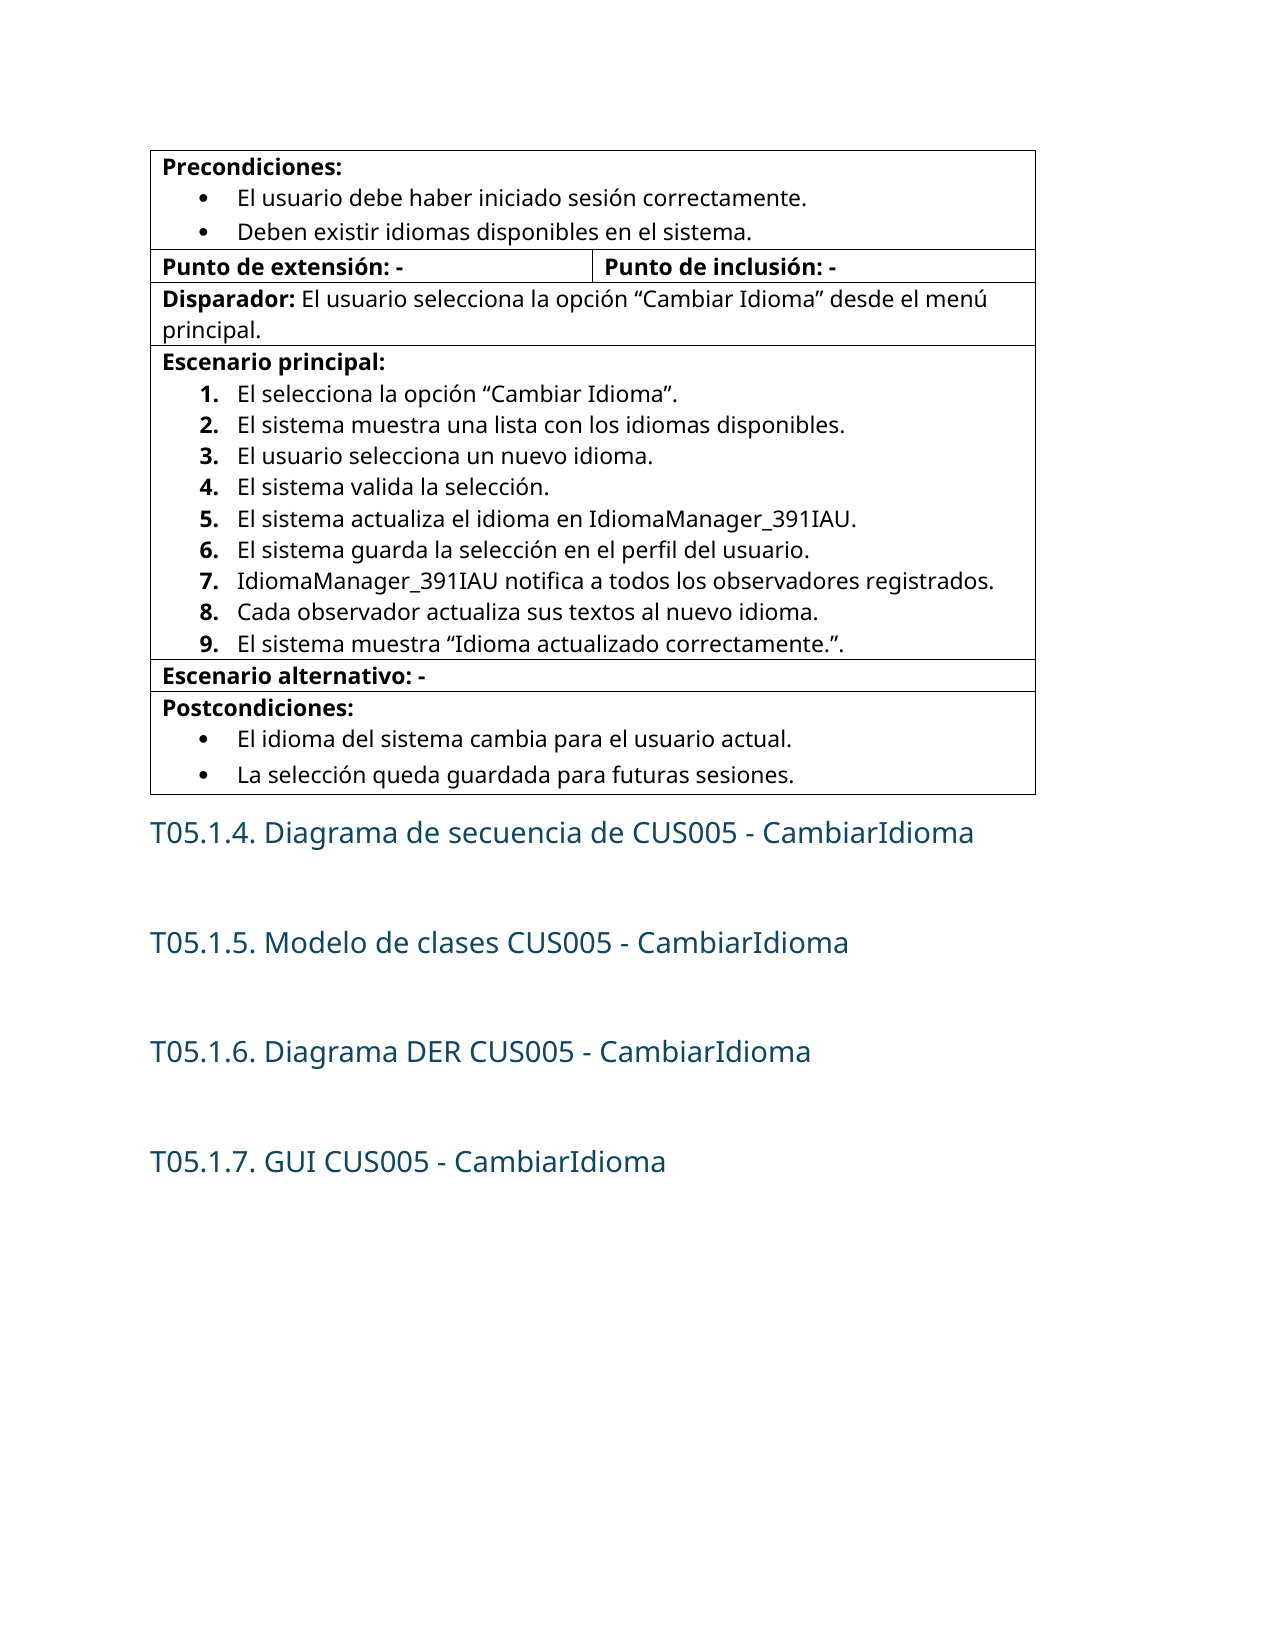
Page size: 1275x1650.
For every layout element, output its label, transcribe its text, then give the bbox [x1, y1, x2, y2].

table_cell Disparador: El usuario selecciona la opción “Cambiar Idioma” desde el menú principal. [151, 283, 1035, 345]
subtitle T05.1.6. Diagrama DER CUS005 - CambiarIdioma [150, 1032, 1125, 1071]
table_cell Escenario alternativo: - [151, 660, 1035, 691]
table_cell Punto de inclusión: - [593, 250, 1035, 282]
table_cell Escenario principal: El selecciona la opción “Cambiar Idioma”. El sistema muestra una lista con los idiomas disponibles. El usuario selecciona un nuevo idioma. El sistema valida la selección. El sistema actualiza el idioma en IdiomaManager_391IAU. El sistema guarda la selección en el perfil del usuario. IdiomaManager_391IAU notifica a todos los observadores registrados. Cada observador actualiza sus textos al nuevo idioma. El sistema muestra “Idioma actualizado correctamente.”. [151, 346, 1035, 659]
subtitle T05.1.7. GUI CUS005 - CambiarIdioma [150, 1141, 1125, 1181]
table_cell Postcondiciones: El idioma del sistema cambia para el usuario actual. La selección queda guardada para futuras sesiones. [151, 692, 1035, 794]
subtitle T05.1.4. Diagrama de secuencia de CUS005 - CambiarIdioma [150, 812, 1125, 852]
table_cell Punto de extensión: - [151, 250, 592, 282]
subtitle T05.1.5. Modelo de clases CUS005 - CambiarIdioma [150, 922, 1125, 962]
table_cell Precondiciones: El usuario debe haber iniciado sesión correctamente. Deben existir idiomas disponibles en el sistema. [151, 151, 1035, 249]
